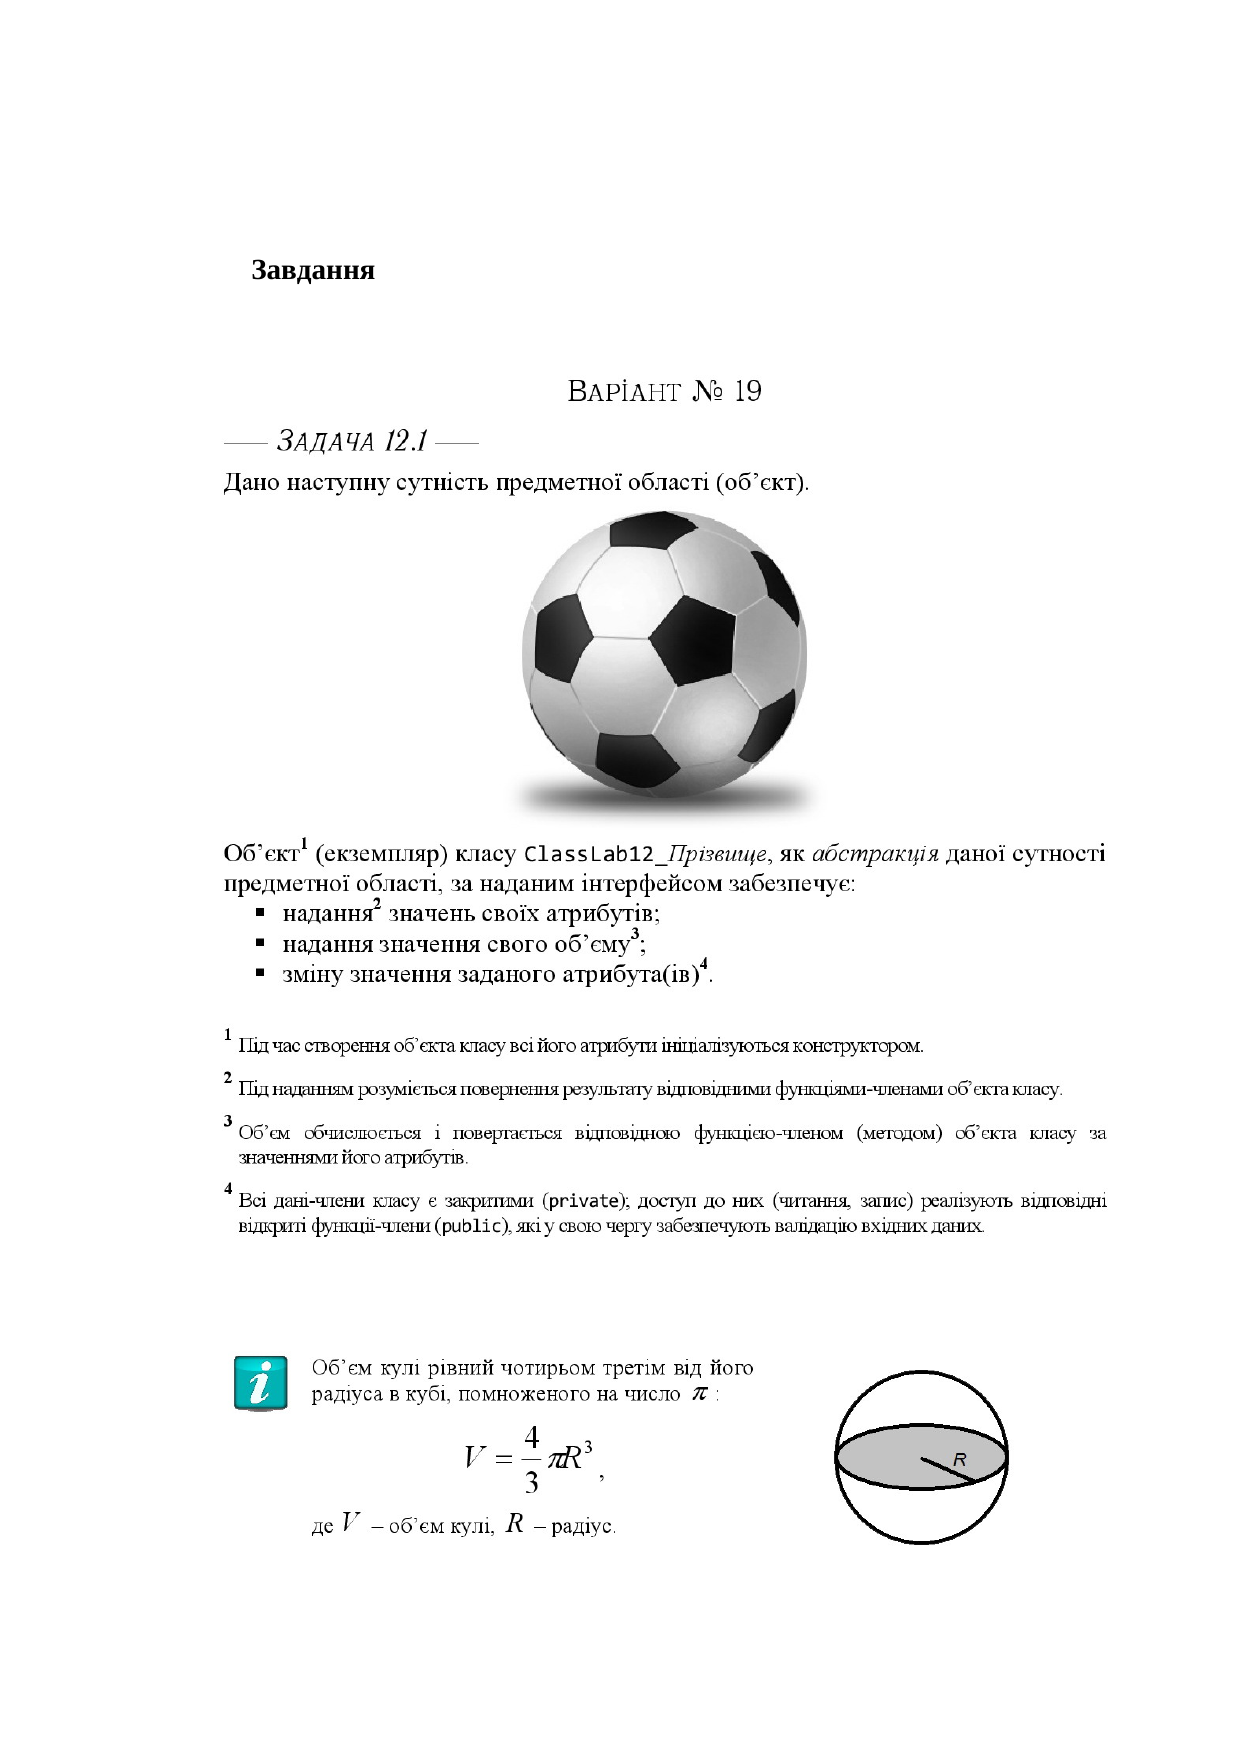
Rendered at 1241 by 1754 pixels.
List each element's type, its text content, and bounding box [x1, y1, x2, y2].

text Завдання [177, 252, 1152, 286]
picture [177, 319, 1152, 1559]
